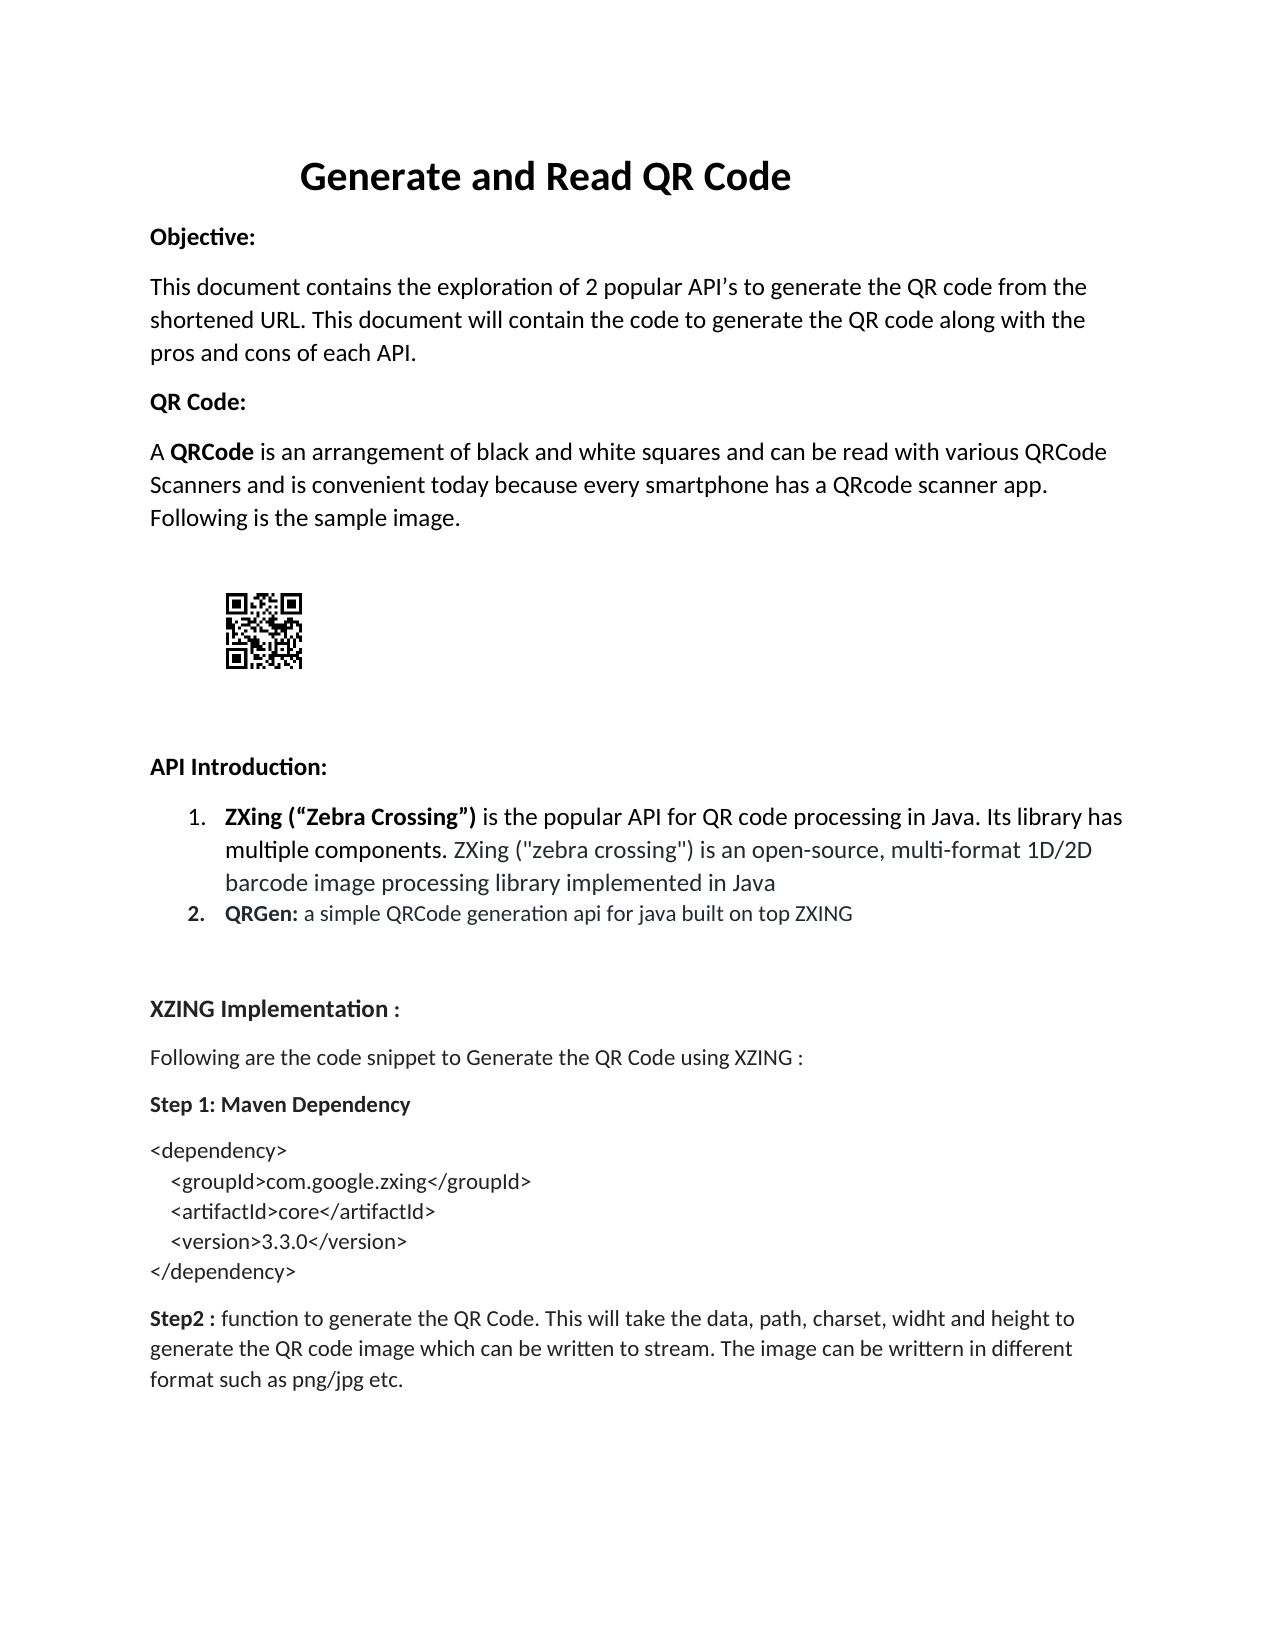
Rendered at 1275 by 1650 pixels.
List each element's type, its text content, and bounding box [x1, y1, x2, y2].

text Following are the code snippet to Generate the QR Code using XZING : [150, 1043, 1125, 1071]
text QR Code: [150, 387, 1125, 417]
text <dependency> <groupId>com.google.zxing</groupId> <artifactId>core</artifactId> <version>3.3.0</version> </dependency> [150, 1137, 1125, 1286]
text Objective: [150, 222, 1125, 252]
text Generate and Read QR Code [300, 150, 1125, 201]
text Step2 : function to generate the QR Code. This will take the data, path, charset, widht and height to generate the QR code image which can be written to stream. The image can be writtern in different format such as png/jpg etc. [150, 1304, 1125, 1393]
list QRGen: a simple QRCode generation api for java built on top ZXING [187, 899, 1125, 928]
text Step 1: Maven Dependency [150, 1090, 1125, 1118]
text A QRCode is an arrangement of black and white squares and can be read with various QRCode Scanners and is convenient today because every smartphone has a QRcode scanner app. Following is the sample image. [150, 436, 1125, 532]
text API Introduction: [150, 751, 1125, 782]
text XZING Implementation : [150, 993, 1125, 1024]
text This document contains the exploration of 2 popular API’s to generate the QR code from the shortened URL. This document will contain the code to generate the QR code along with the pros and cons of each API. [150, 271, 1125, 367]
list ZXing (“Zebra Crossing”) is the popular API for QR code processing in Java. Its library has multiple components. ZXing ("zebra crossing") is an open-source, multi-format 1D/2D barcode image processing library implemented in Java [187, 801, 1125, 897]
